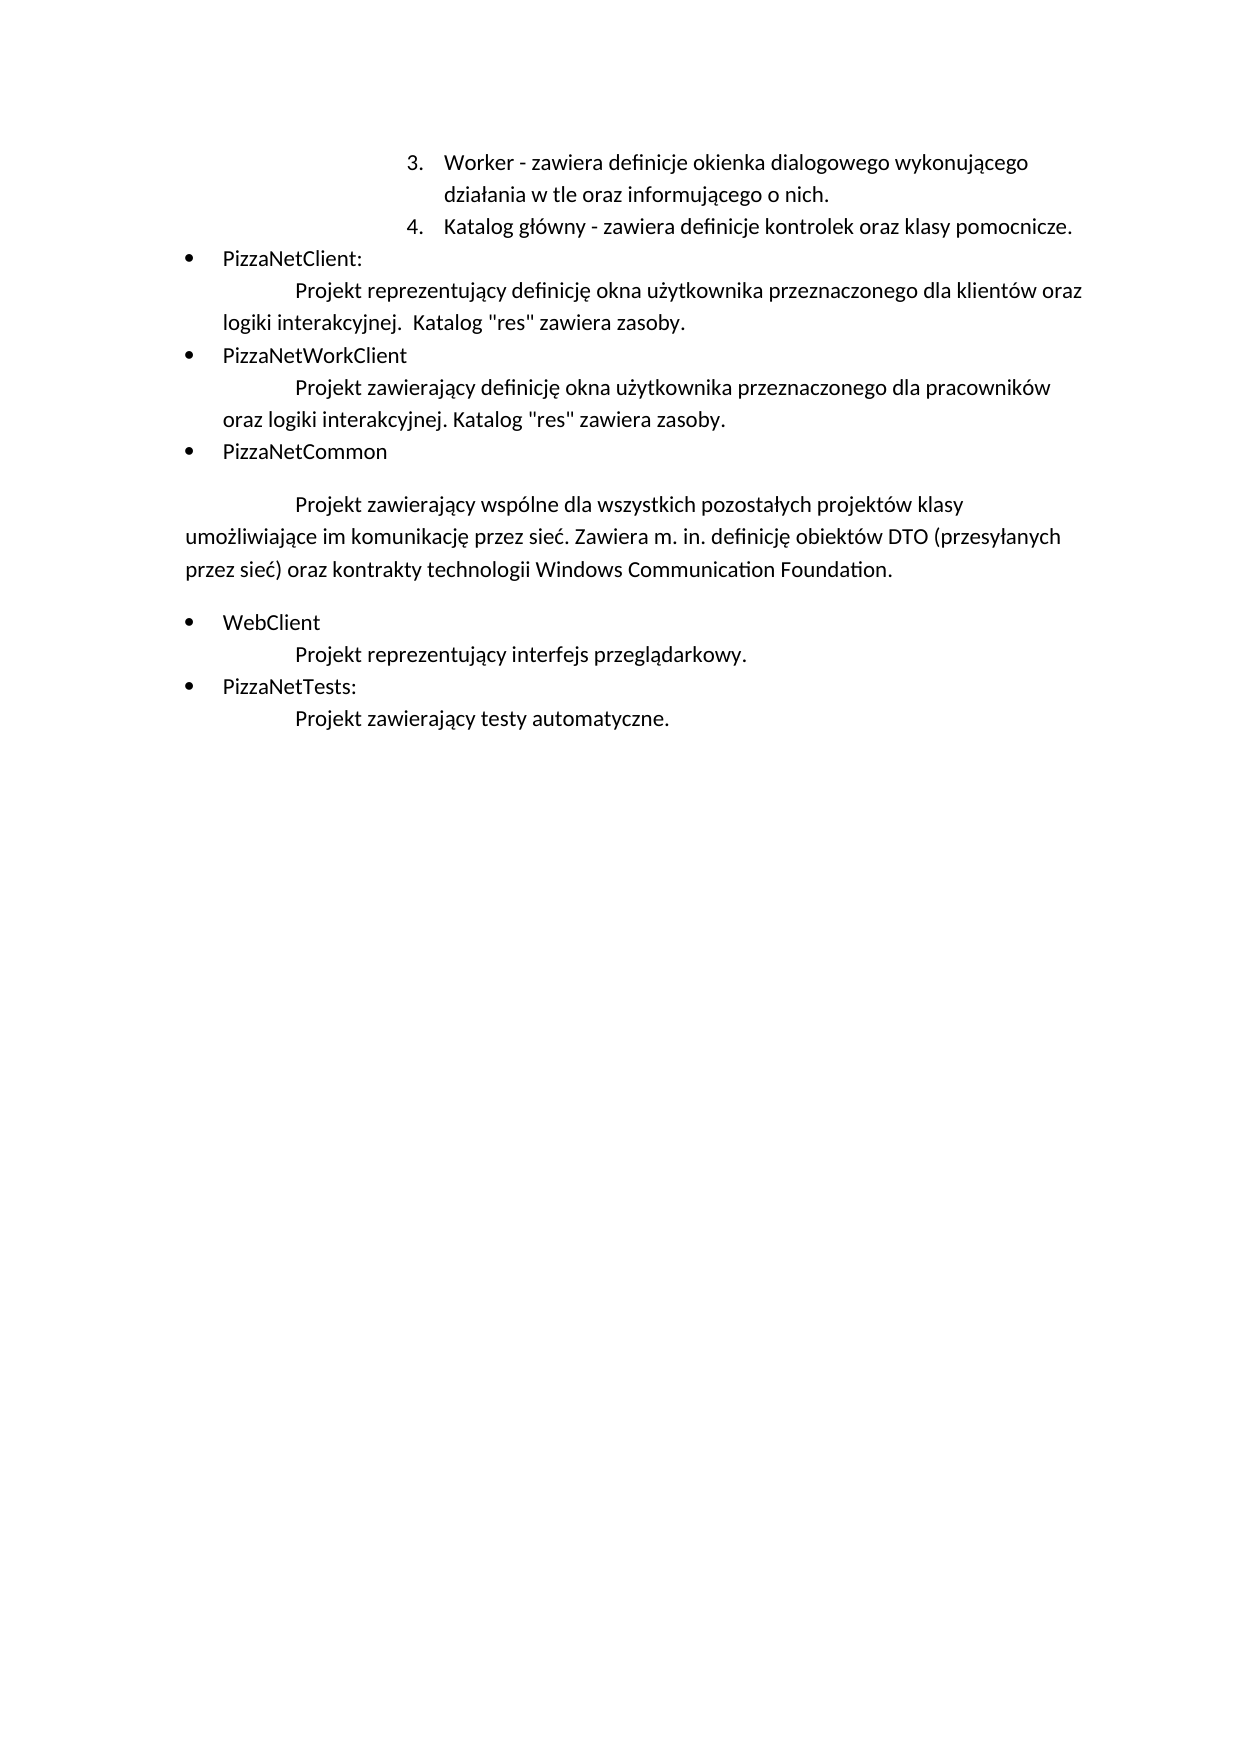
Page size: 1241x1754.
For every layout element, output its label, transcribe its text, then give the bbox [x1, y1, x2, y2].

list Projekt reprezentujący definicję okna użytkownika przeznaczonego dla klientów oraz logiki interakcyjnej. Katalog "res" zawiera zasoby. [223, 276, 1093, 337]
list WebClient [185, 608, 1093, 636]
list Worker - zawiera definicje okienka dialogowego wykonującego działania w tle oraz informującego o nich. [406, 148, 1093, 208]
list Projekt zawierający testy automatyczne. [223, 704, 1093, 732]
list Projekt zawierający definicję okna użytkownika przeznaczonego dla pracowników oraz logiki interakcyjnej. Katalog "res" zawiera zasoby. [223, 373, 1093, 433]
list PizzaNetWorkClient [185, 341, 1093, 369]
list PizzaNetTests: [185, 672, 1093, 700]
list PizzaNetCommon [185, 437, 1093, 465]
list Projekt reprezentujący interfejs przeglądarkowy. [223, 640, 1093, 668]
list Katalog główny - zawiera definicje kontrolek oraz klasy pomocnicze. [406, 212, 1093, 240]
list PizzaNetClient: [185, 244, 1093, 272]
text Projekt zawierający wspólne dla wszystkich pozostałych projektów klasy umożliwiające im komunikację przez sieć. Zawiera m. in. definicję obiektów DTO (przesyłanych przez sieć) oraz kontrakty technologii Windows Communication Foundation. [185, 490, 1093, 583]
